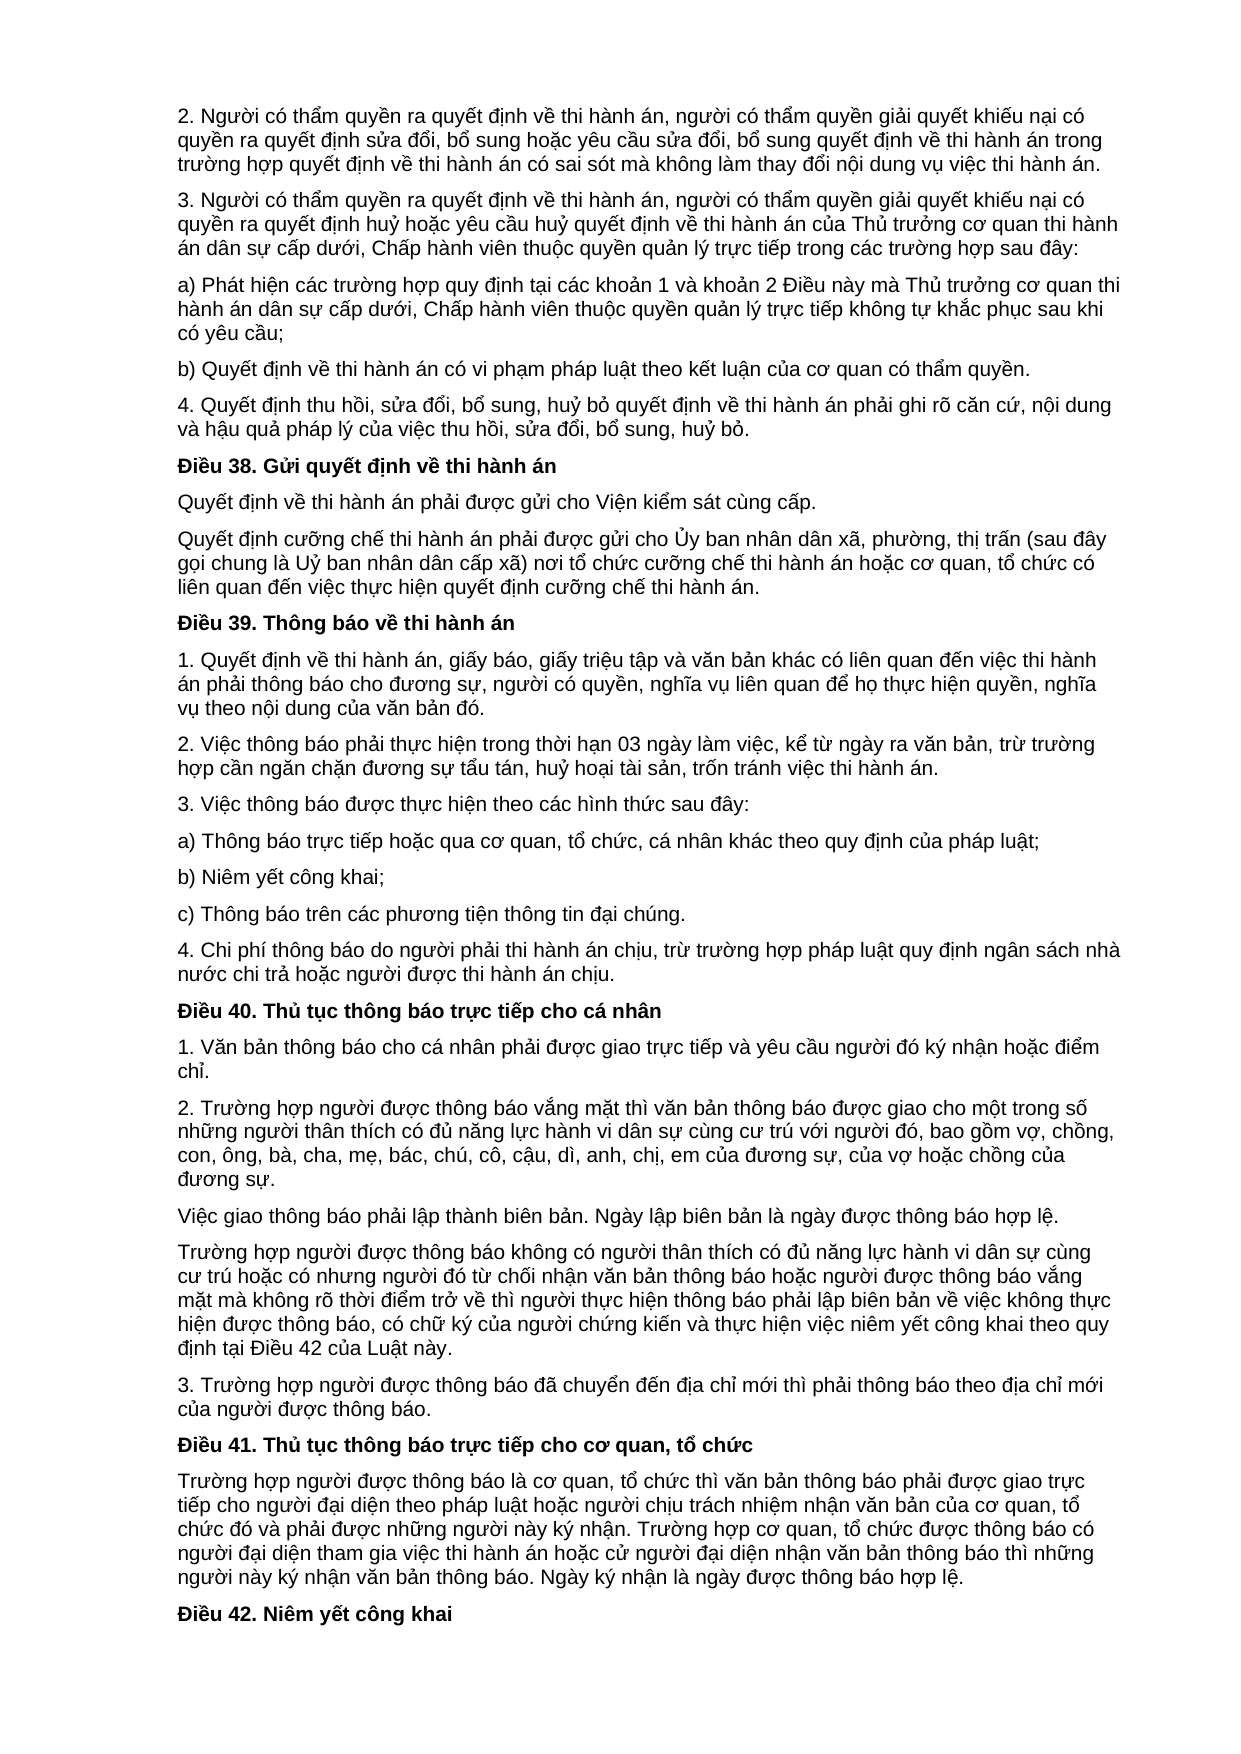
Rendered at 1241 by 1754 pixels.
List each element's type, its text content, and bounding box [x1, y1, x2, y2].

text 2. Trường hợp người được thông báo vắng mặt thì văn bản thông báo được giao cho một trong số những người thân thích có đủ năng lực hành vi dân sự cùng cư trú với người đó, bao gồm vợ, chồng, con, ông, bà, cha, mẹ, bác, chú, cô, cậu, dì, anh, chị, em của đương sự, của vợ hoặc chồng của đương sự. [177, 1095, 1122, 1191]
text 3. Người có thẩm quyền ra quyết định về thi hành án, người có thẩm quyền giải quyết khiếu nại có quyền ra quyết định huỷ hoặc yêu cầu huỷ quyết định về thi hành án của Thủ trưởng cơ quan thi hành án dân sự cấp dưới, Chấp hành viên thuộc quyền quản lý trực tiếp trong các trường hợp sau đây: [177, 188, 1122, 260]
text Điều 42. Niêm yết công khai [177, 1602, 1122, 1626]
text Quyết định cưỡng chế thi hành án phải được gửi cho Ủy ban nhân dân xã, phường, thị trấn (sau đây gọi chung là Uỷ ban nhân dân cấp xã) nơi tổ chức cưỡng chế thi hành án hoặc cơ quan, tổ chức có liên quan đến việc thực hiện quyết định cưỡng chế thi hành án. [177, 527, 1122, 598]
text Trường hợp người được thông báo là cơ quan, tổ chức thì văn bản thông báo phải được giao trực tiếp cho người đại diện theo pháp luật hoặc người chịu trách nhiệm nhận văn bản của cơ quan, tổ chức đó và phải được những người này ký nhận. Trường hợp cơ quan, tổ chức được thông báo có người đại diện tham gia việc thi hành án hoặc cử người đại diện nhận văn bản thông báo thì những người này ký nhận văn bản thông báo. Ngày ký nhận là ngày được thông báo hợp lệ. [177, 1469, 1122, 1589]
text 3. Trường hợp người được thông báo đã chuyển đến địa chỉ mới thì phải thông báo theo địa chỉ mới của người được thông báo. [177, 1372, 1122, 1420]
text Quyết định về thi hành án phải được gửi cho Viện kiểm sát cùng cấp. [177, 490, 1122, 514]
text 1. Quyết định về thi hành án, giấy báo, giấy triệu tập và văn bản khác có liên quan đến việc thi hành án phải thông báo cho đương sự, người có quyền, nghĩa vụ liên quan để họ thực hiện quyền, nghĩa vụ theo nội dung của văn bản đó. [177, 647, 1122, 719]
text a) Phát hiện các trường hợp quy định tại các khoản 1 và khoản 2 Điều này mà Thủ trưởng cơ quan thi hành án dân sự cấp dưới, Chấp hành viên thuộc quyền quản lý trực tiếp không tự khắc phục sau khi có yêu cầu; [177, 272, 1122, 344]
text Điều 39. Thông báo về thi hành án [177, 611, 1122, 635]
text 4. Chi phí thông báo do người phải thi hành án chịu, trừ trường hợp pháp luật quy định ngân sách nhà nước chi trả hoặc người được thi hành án chịu. [177, 938, 1122, 986]
text Việc giao thông báo phải lập thành biên bản. Ngày lập biên bản là ngày được thông báo hợp lệ. [177, 1204, 1122, 1228]
text 3. Việc thông báo được thực hiện theo các hình thức sau đây: [177, 792, 1122, 816]
text 4. Quyết định thu hồi, sửa đổi, bổ sung, huỷ bỏ quyết định về thi hành án phải ghi rõ căn cứ, nội dung và hậu quả pháp lý của việc thu hồi, sửa đổi, bổ sung, huỷ bỏ. [177, 393, 1122, 441]
text b) Quyết định về thi hành án có vi phạm pháp luật theo kết luận của cơ quan có thẩm quyền. [177, 357, 1122, 381]
text Điều 38. Gửi quyết định về thi hành án [177, 454, 1122, 478]
text a) Thông báo trực tiếp hoặc qua cơ quan, tổ chức, cá nhân khác theo quy định của pháp luật; [177, 829, 1122, 853]
text c) Thông báo trên các phương tiện thông tin đại chúng. [177, 902, 1122, 926]
text 1. Văn bản thông báo cho cá nhân phải được giao trực tiếp và yêu cầu người đó ký nhận hoặc điểm chỉ. [177, 1035, 1122, 1083]
text 2. Việc thông báo phải thực hiện trong thời hạn 03 ngày làm việc, kể từ ngày ra văn bản, trừ trường hợp cần ngăn chặn đương sự tẩu tán, huỷ hoại tài sản, trốn tránh việc thi hành án. [177, 732, 1122, 780]
text Điều 41. Thủ tục thông báo trực tiếp cho cơ quan, tổ chức [177, 1433, 1122, 1457]
text b) Niêm yết công khai; [177, 865, 1122, 889]
text Trường hợp người được thông báo không có người thân thích có đủ năng lực hành vi dân sự cùng cư trú hoặc có nhưng người đó từ chối nhận văn bản thông báo hoặc người được thông báo vắng mặt mà không rõ thời điểm trở về thì người thực hiện thông báo phải lập biên bản về việc không thực hiện được thông báo, có chữ ký của người chứng kiến và thực hiện việc niêm yết công khai theo quy định tại Điều 42 của Luật này. [177, 1240, 1122, 1360]
text Điều 40. Thủ tục thông báo trực tiếp cho cá nhân [177, 998, 1122, 1022]
text 2. Người có thẩm quyền ra quyết định về thi hành án, người có thẩm quyền giải quyết khiếu nại có quyền ra quyết định sửa đổi, bổ sung hoặc yêu cầu sửa đổi, bổ sung quyết định về thi hành án trong trường hợp quyết định về thi hành án có sai sót mà không làm thay đổi nội dung vụ việc thi hành án. [177, 104, 1122, 176]
